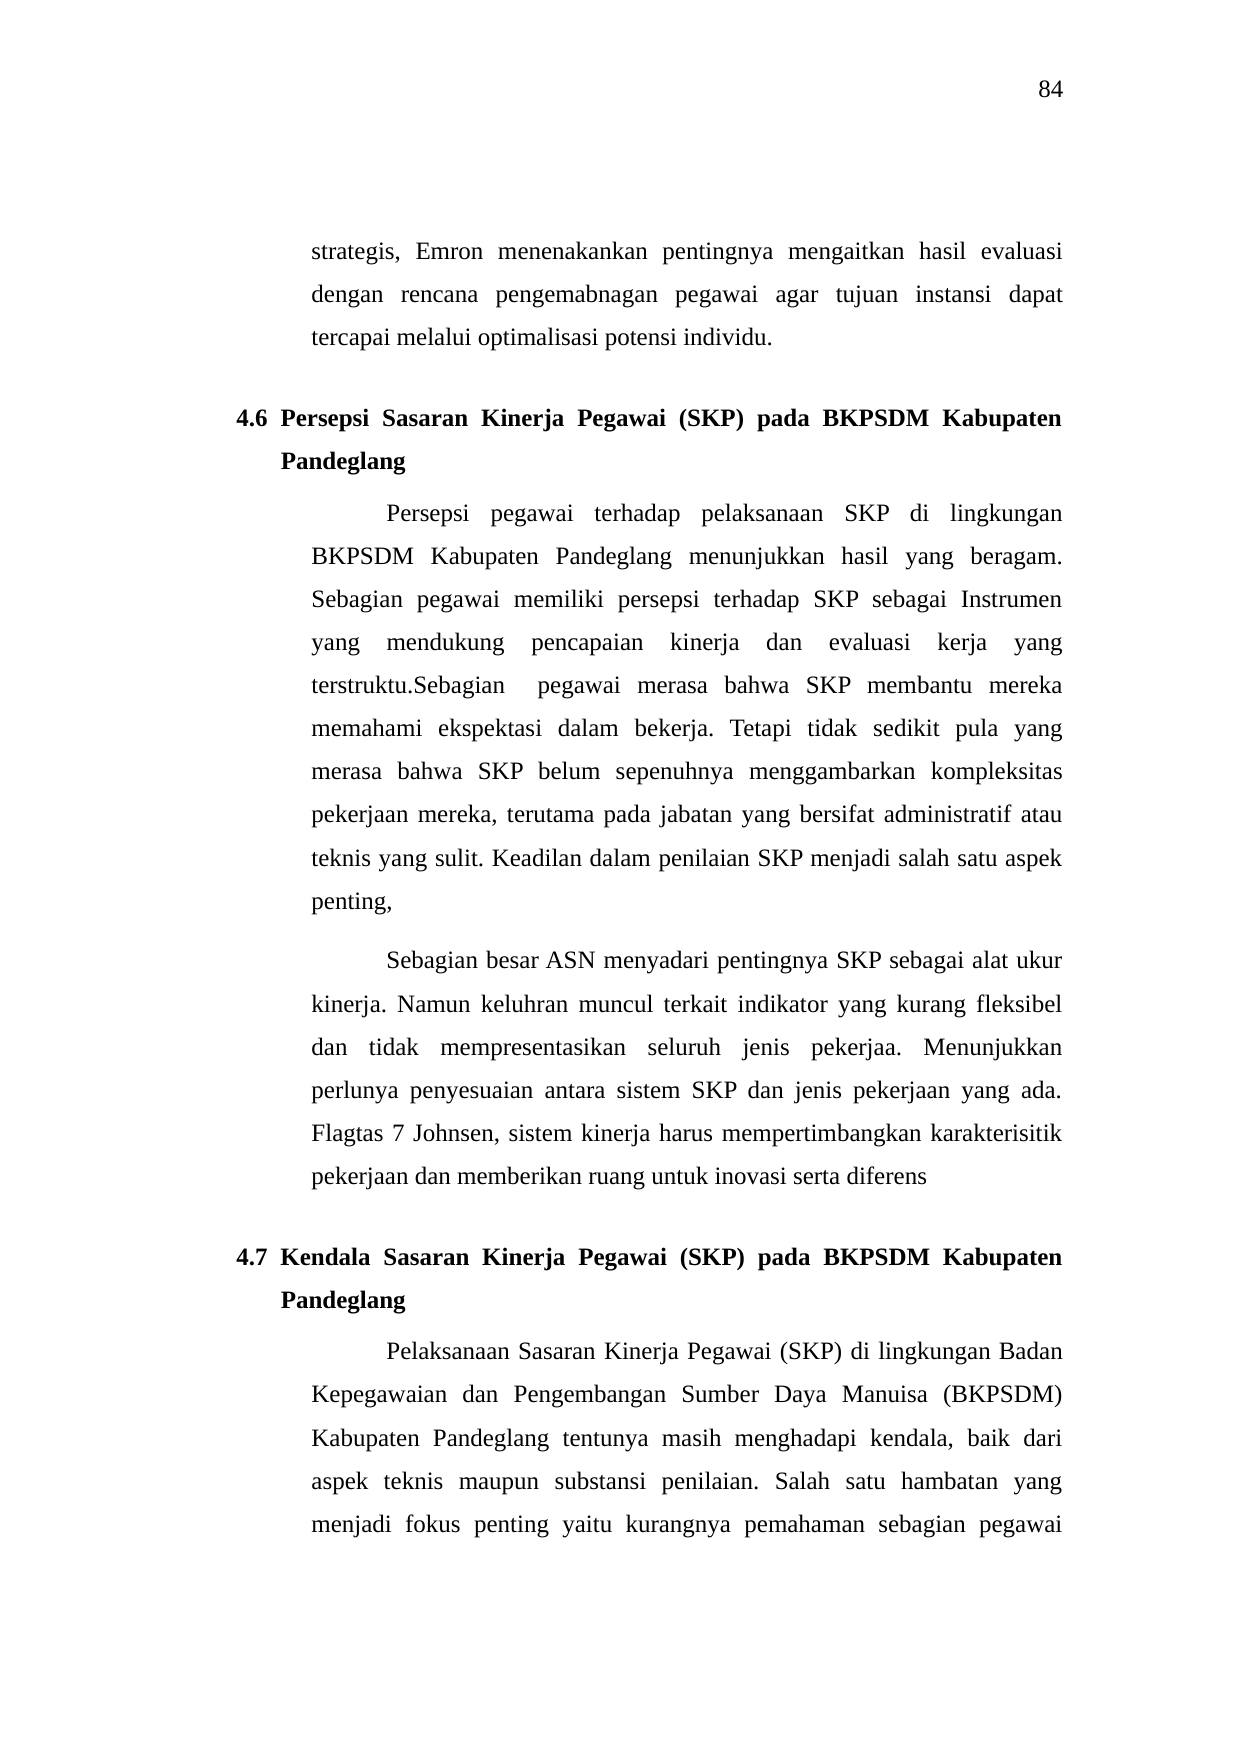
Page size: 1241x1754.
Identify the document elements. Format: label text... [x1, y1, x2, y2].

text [311, 1336, 1063, 1538]
text Sebagian besar ASN menyadari pentingnya SKP sebagai alat ukur kinerja. Namun keluhran muncul terkait indikator yang kurang fleksibel dan tidak mempresentasikan seluruh jenis pekerjaa. Menunjukkan perlunya penyesuaian antara sistem SKP dan jenis pekerjaan yang ada. Flagtas 7 Johnsen, sistem kinerja harus mempertimbangkan karakterisitik pekerjaan dan memberikan ruang untuk inovasi serta diferens [311, 946, 1063, 1190]
text Persepsi pegawai terhadap pelaksanaan SKP di lingkungan BKPSDM Kabupaten Pandeglang menunjukkan hasil yang beragam. Sebagian pegawai memiliki persepsi terhadap SKP sebagai Instrumen yang mendukung pencapaian kinerja dan evaluasi kerja yang terstruktu.Sebagian pegawai merasa bahwa SKP membantu mereka memahami ekspektasi dalam bekerja. Tetapi tidak sedikit pula yang merasa bahwa SKP belum sepenuhnya menggambarkan kompleksitas pekerjaan mereka, terutama pada jabatan yang bersifat administratif atau teknis yang sulit. Keadilan dalam penilaian SKP menjadi salah satu aspek penting, [311, 498, 1063, 914]
subtitle 4.7 Kendala Sasaran Kinerja Pegawai (SKP) pada BKPSDM Kabupaten Pandeglang [236, 1242, 1063, 1314]
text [311, 236, 1063, 351]
subtitle 4.6 Persepsi Sasaran Kinerja Pegawai (SKP) pada BKPSDM Kabupaten Pandeglang [236, 403, 1063, 475]
